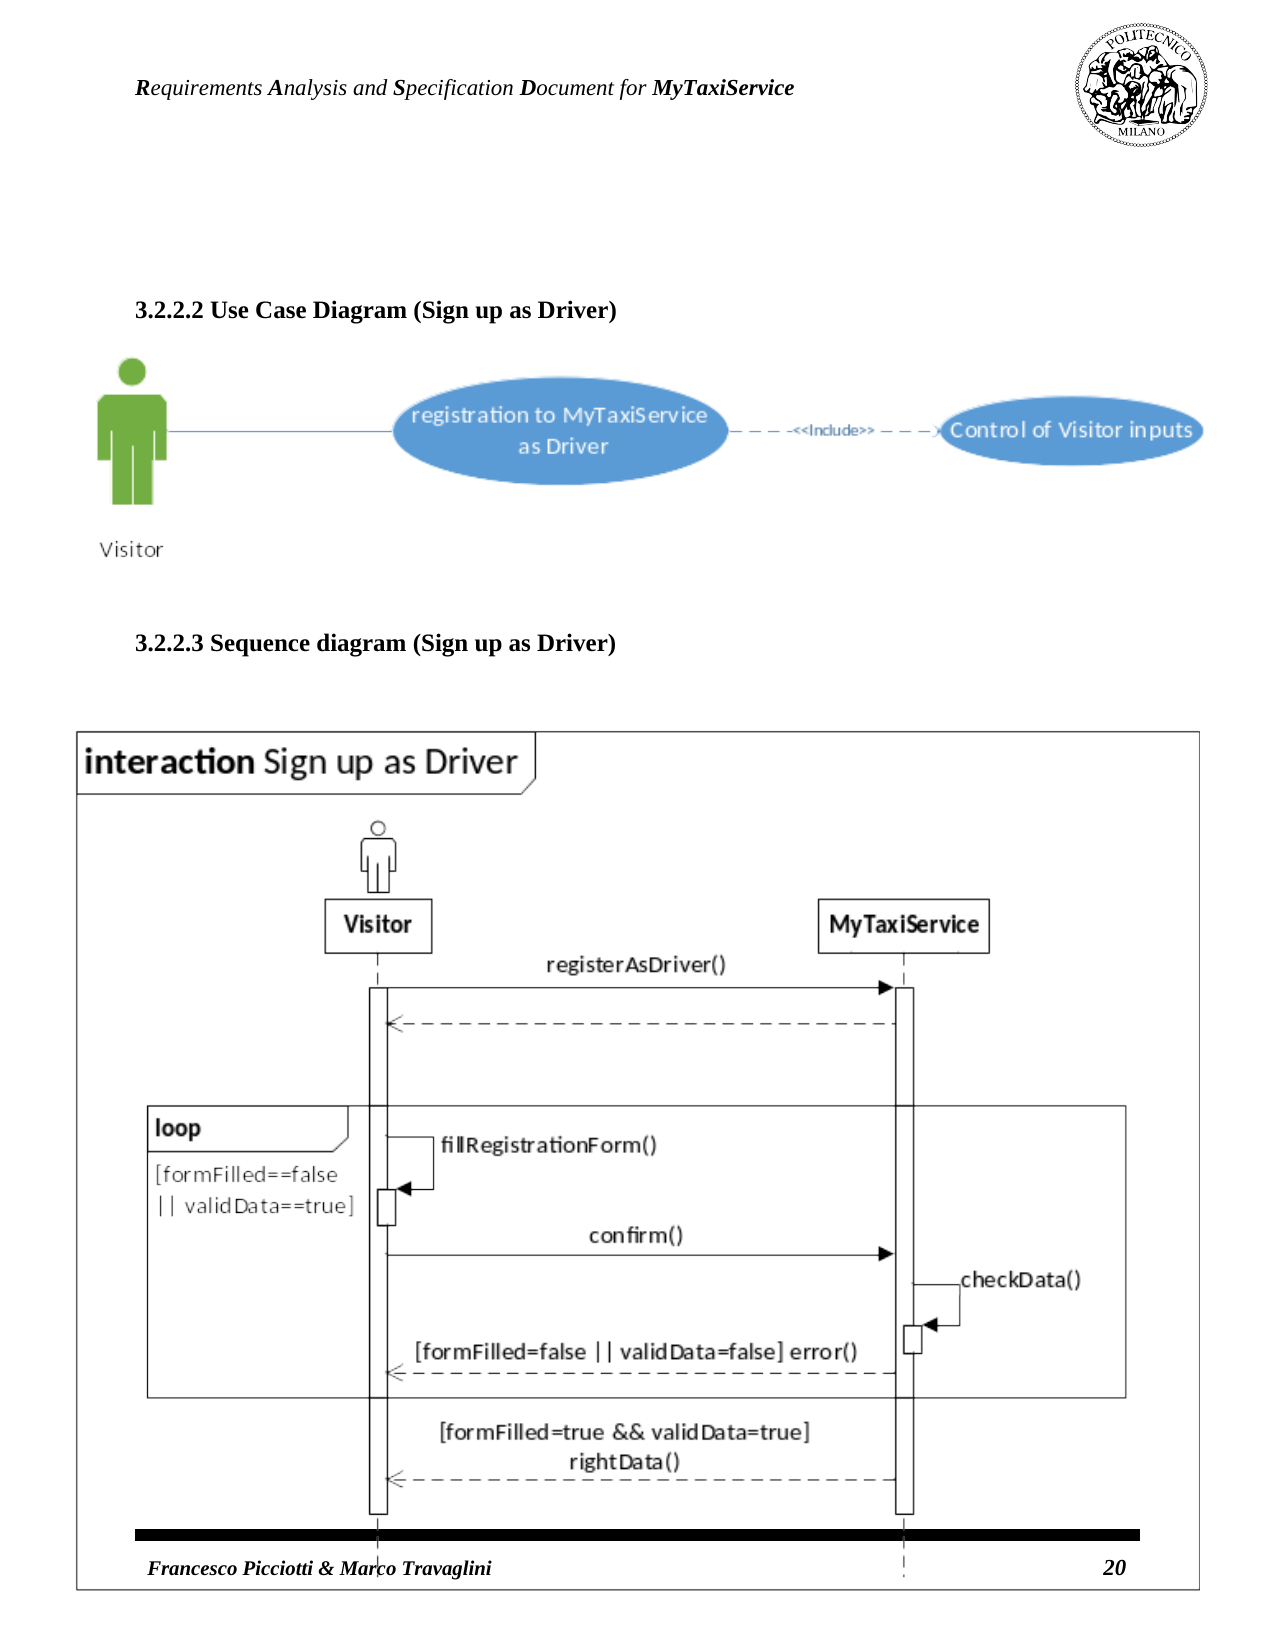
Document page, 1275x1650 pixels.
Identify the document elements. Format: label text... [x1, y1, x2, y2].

picture [1075, 23, 1208, 147]
subtitle Use Case Diagram (Sign up as Driver) [135, 300, 1140, 323]
subtitle Sequence diagram (Sign up as Driver) [135, 633, 1140, 656]
